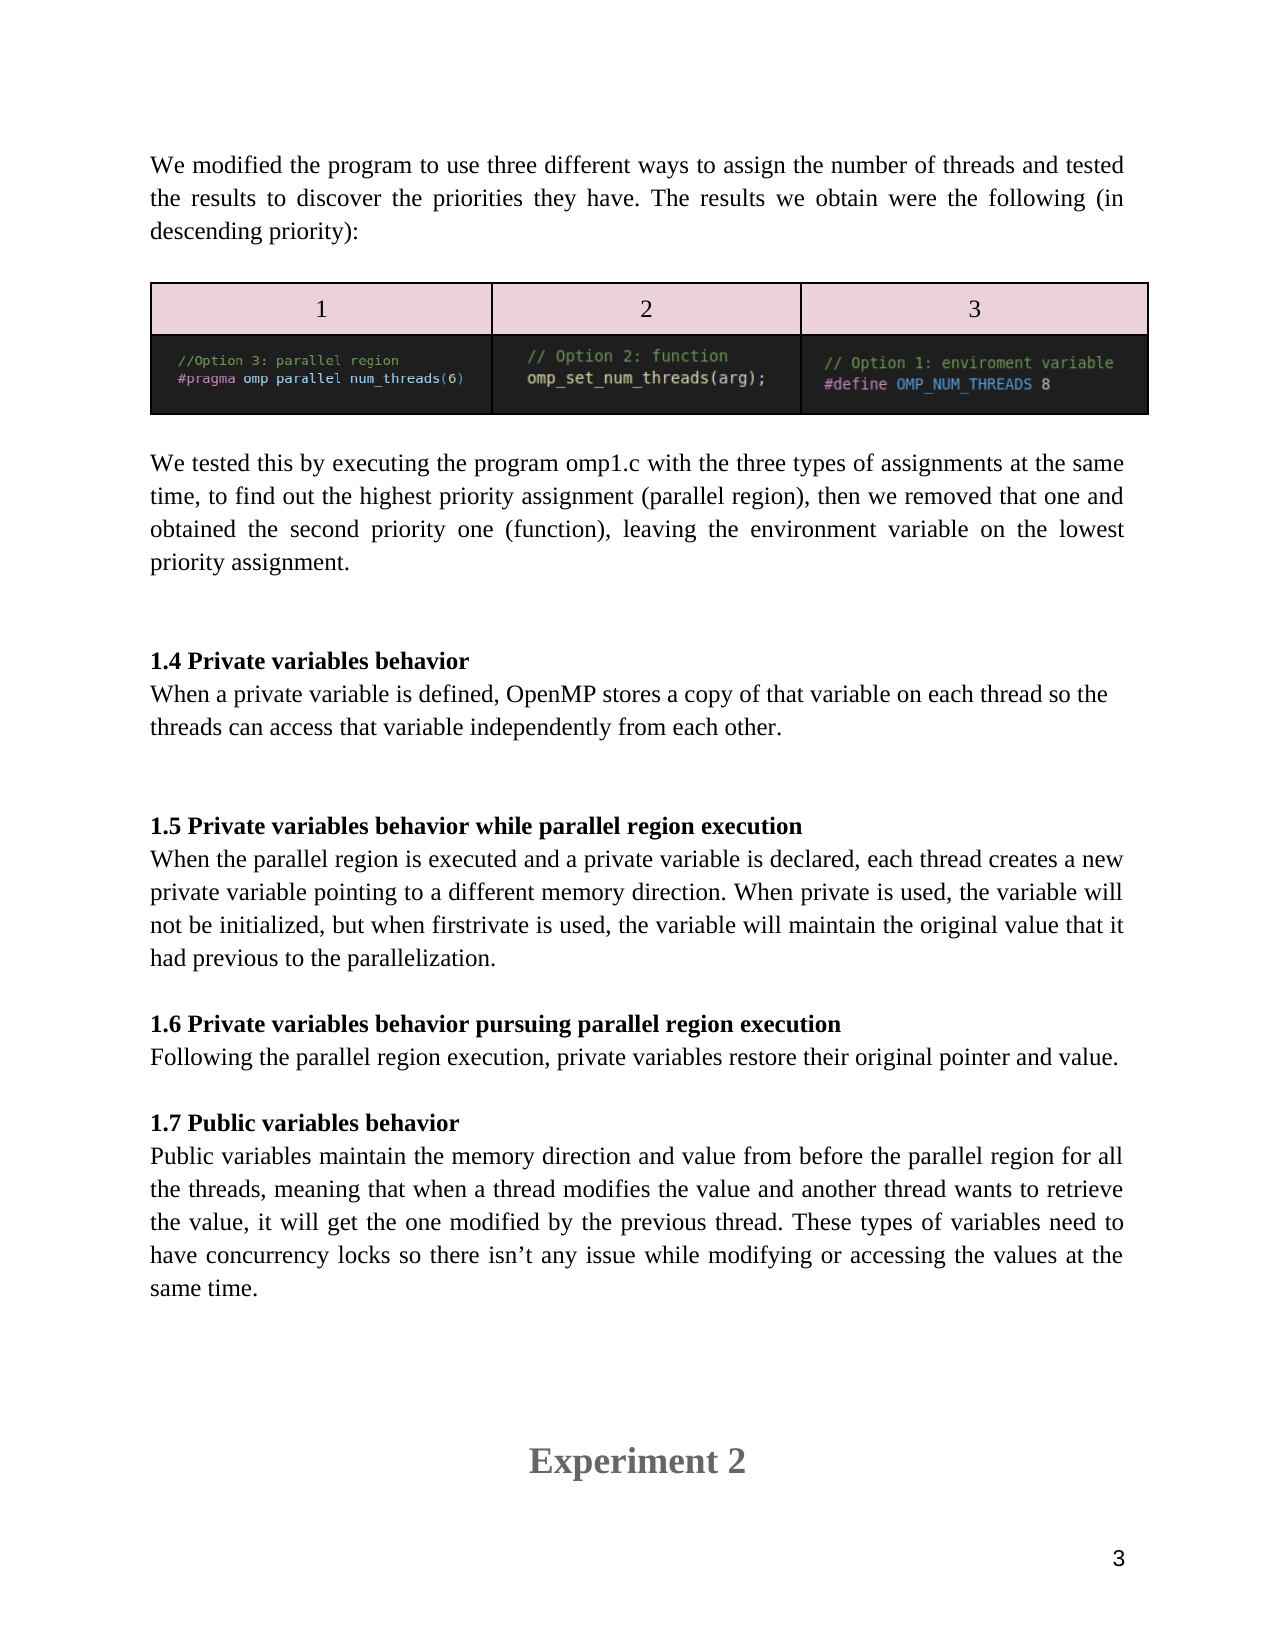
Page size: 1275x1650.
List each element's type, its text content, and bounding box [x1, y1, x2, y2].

text 1.6 Private variables behavior pursuing parallel region execution [150, 1009, 1125, 1038]
table_cell [493, 336, 800, 413]
table_header 3 [802, 284, 1147, 334]
table_header 2 [493, 284, 800, 334]
table_cell [802, 336, 1147, 413]
picture [169, 346, 473, 388]
text When a private variable is defined, OpenMP stores a copy of that variable on each thread so the threads can access that variable independently from each other. [150, 679, 1125, 741]
text 1.5 Private variables behavior while parallel region execution [150, 811, 1125, 840]
text Public variables maintain the memory direction and value from before the parallel region for all the threads, meaning that when a thread modifies the value and another thread wants to retrieve the value, it will get the one modified by the previous thread. These types of variables need to have concurrency locks so there isn’t any issue while modifying or accessing the values at the same time. [150, 1141, 1125, 1302]
text When the parallel region is executed and a private variable is declared, each thread creates a new private variable pointing to a different memory direction. When private is used, the variable will not be initialized, but when firstrivate is used, the variable will maintain the original value that it had previous to the parallelization. [150, 844, 1125, 972]
text We modified the program to use three different ways to assign the number of threads and tested the results to discover the priorities they have. The results we obtain were the following (in descending priority): [150, 150, 1125, 245]
text Experiment 2 [150, 1439, 1125, 1482]
text Following the parallel region execution, private variables restore their original pointer and value. [150, 1042, 1125, 1071]
picture [822, 346, 1127, 403]
text 1.7 Public variables behavior [150, 1108, 1125, 1137]
table_cell [152, 336, 491, 413]
text 1.4 Private variables behavior [150, 646, 1125, 675]
text We tested this by executing the program omp1.c with the three types of assignments at the same time, to find out the highest priority assignment (parallel region), then we removed that one and obtained the second priority one (function), leaving the environment variable on the lowest priority assignment. [150, 448, 1125, 576]
picture [522, 346, 771, 392]
table_header 1 [152, 284, 491, 334]
